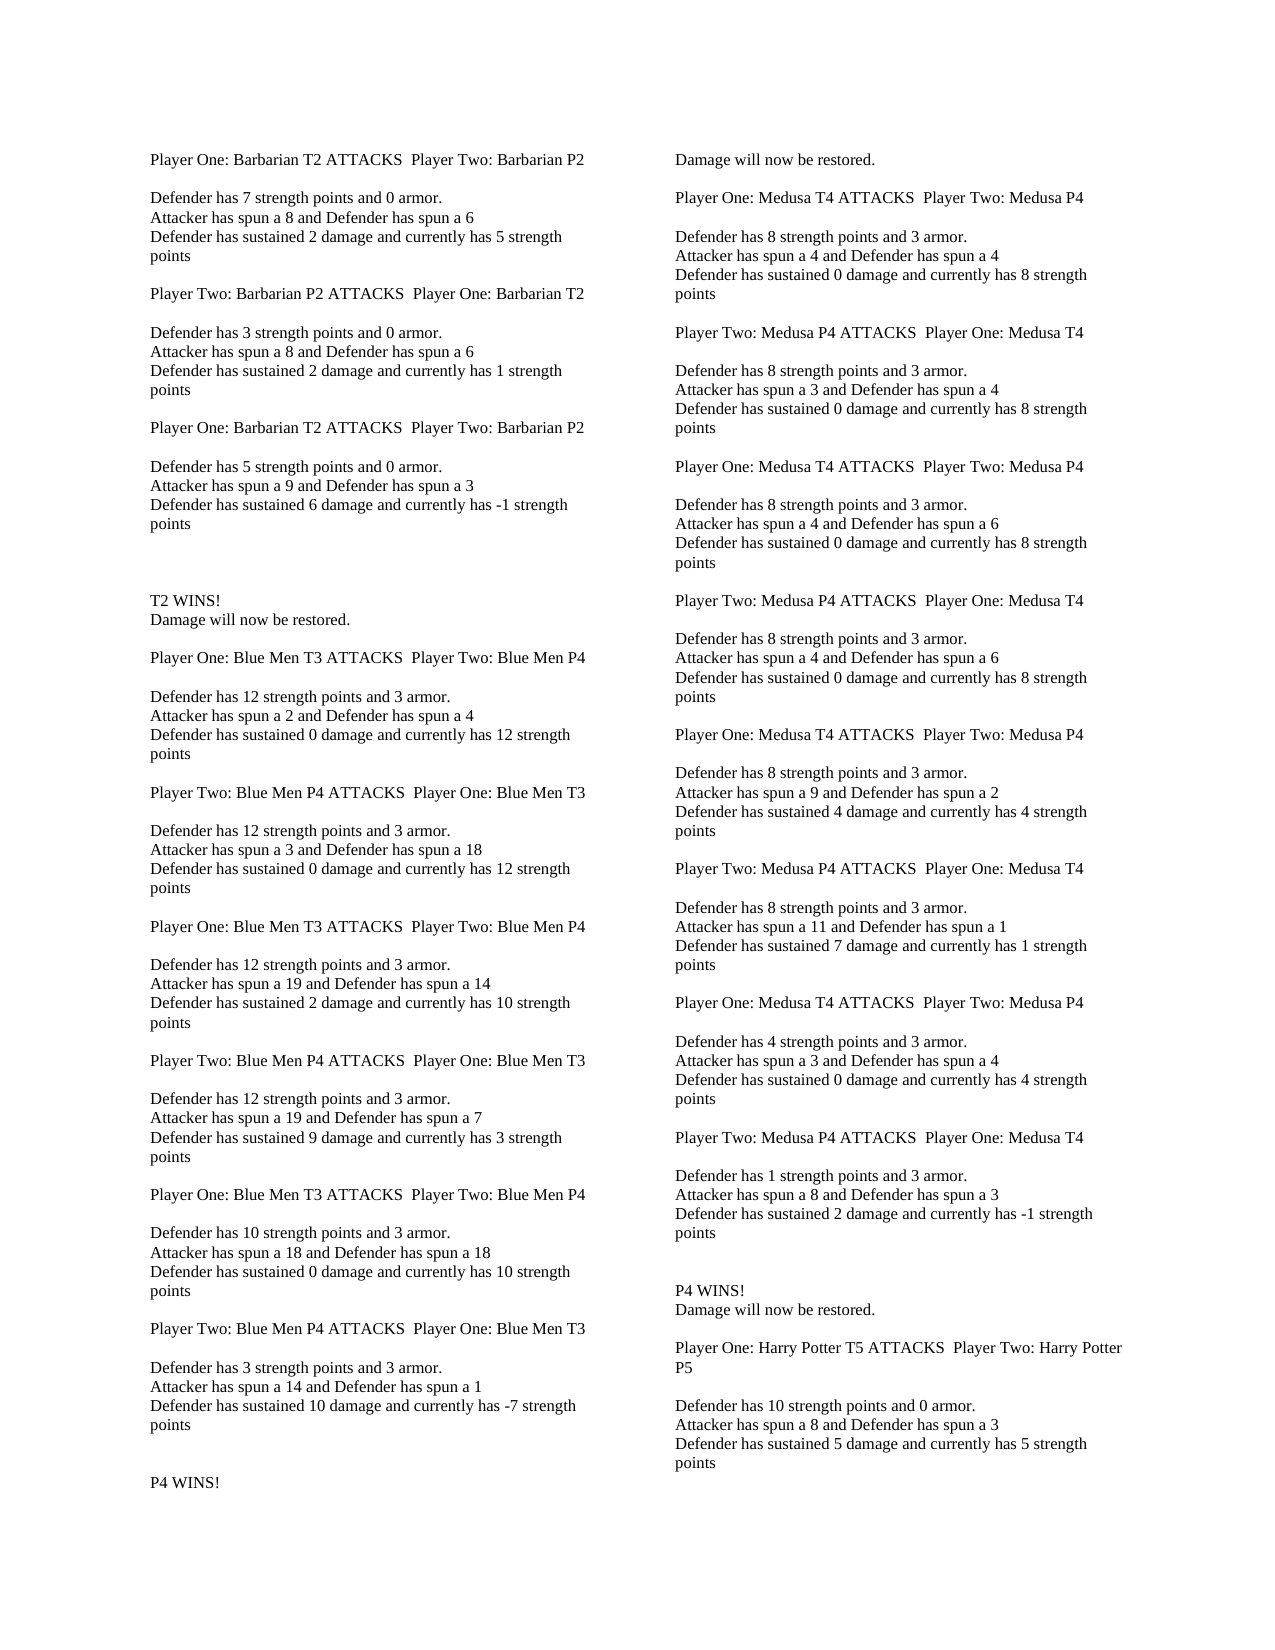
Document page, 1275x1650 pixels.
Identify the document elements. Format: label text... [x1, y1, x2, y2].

text P4 WINS! [150, 1472, 600, 1492]
text Damage will now be restored. [675, 1300, 1125, 1319]
text Defender has 12 strength points and 3 armor. [150, 687, 600, 706]
text Player Two: Blue Men P4 ATTACKS Player One: Blue Men T3 [150, 782, 600, 802]
text Attacker has spun a 9 and Defender has spun a 2 [675, 782, 1125, 802]
text Defender has sustained 10 damage and currently has -7 strength points [150, 1396, 600, 1434]
text Defender has 1 strength points and 3 armor. [675, 1166, 1125, 1185]
text Defender has 3 strength points and 3 armor. [150, 1357, 600, 1377]
text Defender has 10 strength points and 0 armor. [675, 1396, 1125, 1415]
text Defender has 4 strength points and 3 armor. [675, 1032, 1125, 1051]
text Attacker has spun a 8 and Defender has spun a 3 [675, 1185, 1125, 1204]
text Defender has 3 strength points and 0 armor. [150, 322, 600, 342]
text Defender has sustained 0 damage and currently has 8 strength points [675, 533, 1125, 572]
text Defender has sustained 0 damage and currently has 8 strength points [675, 265, 1125, 303]
text Player One: Medusa T4 ATTACKS Player Two: Medusa P4 [675, 457, 1125, 476]
text Player Two: Medusa P4 ATTACKS Player One: Medusa T4 [675, 322, 1125, 342]
text Attacker has spun a 8 and Defender has spun a 6 [150, 207, 600, 227]
text Player Two: Blue Men P4 ATTACKS Player One: Blue Men T3 [150, 1051, 600, 1070]
text Attacker has spun a 3 and Defender has spun a 18 [150, 840, 600, 859]
text Defender has 5 strength points and 0 armor. [150, 457, 600, 476]
text Player Two: Medusa P4 ATTACKS Player One: Medusa T4 [675, 591, 1125, 610]
text Player One: Barbarian T2 ATTACKS Player Two: Barbarian P2 [150, 418, 600, 437]
text Defender has sustained 0 damage and currently has 8 strength points [675, 667, 1125, 706]
text Attacker has spun a 4 and Defender has spun a 6 [675, 514, 1125, 533]
text Player One: Blue Men T3 ATTACKS Player Two: Blue Men P4 [150, 1185, 600, 1204]
text Attacker has spun a 14 and Defender has spun a 1 [150, 1377, 600, 1396]
text Player One: Medusa T4 ATTACKS Player Two: Medusa P4 [675, 993, 1125, 1012]
text Defender has sustained 6 damage and currently has -1 strength points [150, 495, 600, 533]
text Defender has 12 strength points and 3 armor. [150, 1089, 600, 1108]
text Damage will now be restored. [150, 610, 600, 629]
text Attacker has spun a 3 and Defender has spun a 4 [675, 1051, 1125, 1070]
text Defender has sustained 2 damage and currently has 10 strength points [150, 993, 600, 1032]
text Attacker has spun a 8 and Defender has spun a 6 [150, 342, 600, 361]
text Defender has sustained 0 damage and currently has 12 strength points [150, 725, 600, 763]
text Player One: Blue Men T3 ATTACKS Player Two: Blue Men P4 [150, 917, 600, 936]
text Defender has 12 strength points and 3 armor. [150, 955, 600, 974]
text Player One: Barbarian T2 ATTACKS Player Two: Barbarian P2 [150, 150, 600, 169]
text Player Two: Medusa P4 ATTACKS Player One: Medusa T4 [675, 859, 1125, 878]
text Defender has sustained 0 damage and currently has 4 strength points [675, 1070, 1125, 1108]
text Defender has 8 strength points and 3 armor. [675, 361, 1125, 380]
text Attacker has spun a 8 and Defender has spun a 3 [675, 1415, 1125, 1434]
text Defender has sustained 2 damage and currently has 1 strength points [150, 361, 600, 399]
text P4 WINS! [675, 1281, 1125, 1300]
text Damage will now be restored. [675, 150, 1125, 169]
text Defender has sustained 0 damage and currently has 8 strength points [675, 399, 1125, 437]
text Defender has sustained 2 damage and currently has -1 strength points [675, 1204, 1125, 1242]
text Player Two: Blue Men P4 ATTACKS Player One: Blue Men T3 [150, 1319, 600, 1338]
text Defender has sustained 5 damage and currently has 5 strength points [675, 1434, 1125, 1472]
text Defender has 8 strength points and 3 armor. [675, 629, 1125, 648]
text Attacker has spun a 11 and Defender has spun a 1 [675, 917, 1125, 936]
text Defender has 8 strength points and 3 armor. [675, 897, 1125, 917]
text Attacker has spun a 19 and Defender has spun a 7 [150, 1108, 600, 1127]
text Player One: Blue Men T3 ATTACKS Player Two: Blue Men P4 [150, 648, 600, 667]
text Defender has 10 strength points and 3 armor. [150, 1223, 600, 1242]
text Attacker has spun a 4 and Defender has spun a 4 [675, 246, 1125, 265]
text Attacker has spun a 18 and Defender has spun a 18 [150, 1242, 600, 1262]
text Defender has 12 strength points and 3 armor. [150, 821, 600, 840]
text Defender has 8 strength points and 3 armor. [675, 227, 1125, 246]
text Attacker has spun a 3 and Defender has spun a 4 [675, 380, 1125, 399]
text Attacker has spun a 4 and Defender has spun a 6 [675, 648, 1125, 667]
text Player One: Medusa T4 ATTACKS Player Two: Medusa P4 [675, 725, 1125, 744]
text Defender has sustained 0 damage and currently has 12 strength points [150, 859, 600, 897]
text Defender has sustained 7 damage and currently has 1 strength points [675, 936, 1125, 974]
text Player Two: Barbarian P2 ATTACKS Player One: Barbarian T2 [150, 284, 600, 303]
text Defender has sustained 2 damage and currently has 5 strength points [150, 227, 600, 265]
text Player One: Medusa T4 ATTACKS Player Two: Medusa P4 [675, 188, 1125, 207]
text Attacker has spun a 19 and Defender has spun a 14 [150, 974, 600, 993]
text Defender has sustained 4 damage and currently has 4 strength points [675, 802, 1125, 840]
text Player One: Harry Potter T5 ATTACKS Player Two: Harry Potter P5 [675, 1338, 1125, 1377]
text Defender has 7 strength points and 0 armor. [150, 188, 600, 207]
text Defender has sustained 9 damage and currently has 3 strength points [150, 1127, 600, 1166]
text Attacker has spun a 2 and Defender has spun a 4 [150, 706, 600, 725]
text T2 WINS! [150, 591, 600, 610]
text Defender has sustained 0 damage and currently has 10 strength points [150, 1262, 600, 1300]
text Player Two: Medusa P4 ATTACKS Player One: Medusa T4 [675, 1127, 1125, 1147]
text Defender has 8 strength points and 3 armor. [675, 495, 1125, 514]
text Attacker has spun a 9 and Defender has spun a 3 [150, 476, 600, 495]
text Defender has 8 strength points and 3 armor. [675, 763, 1125, 782]
